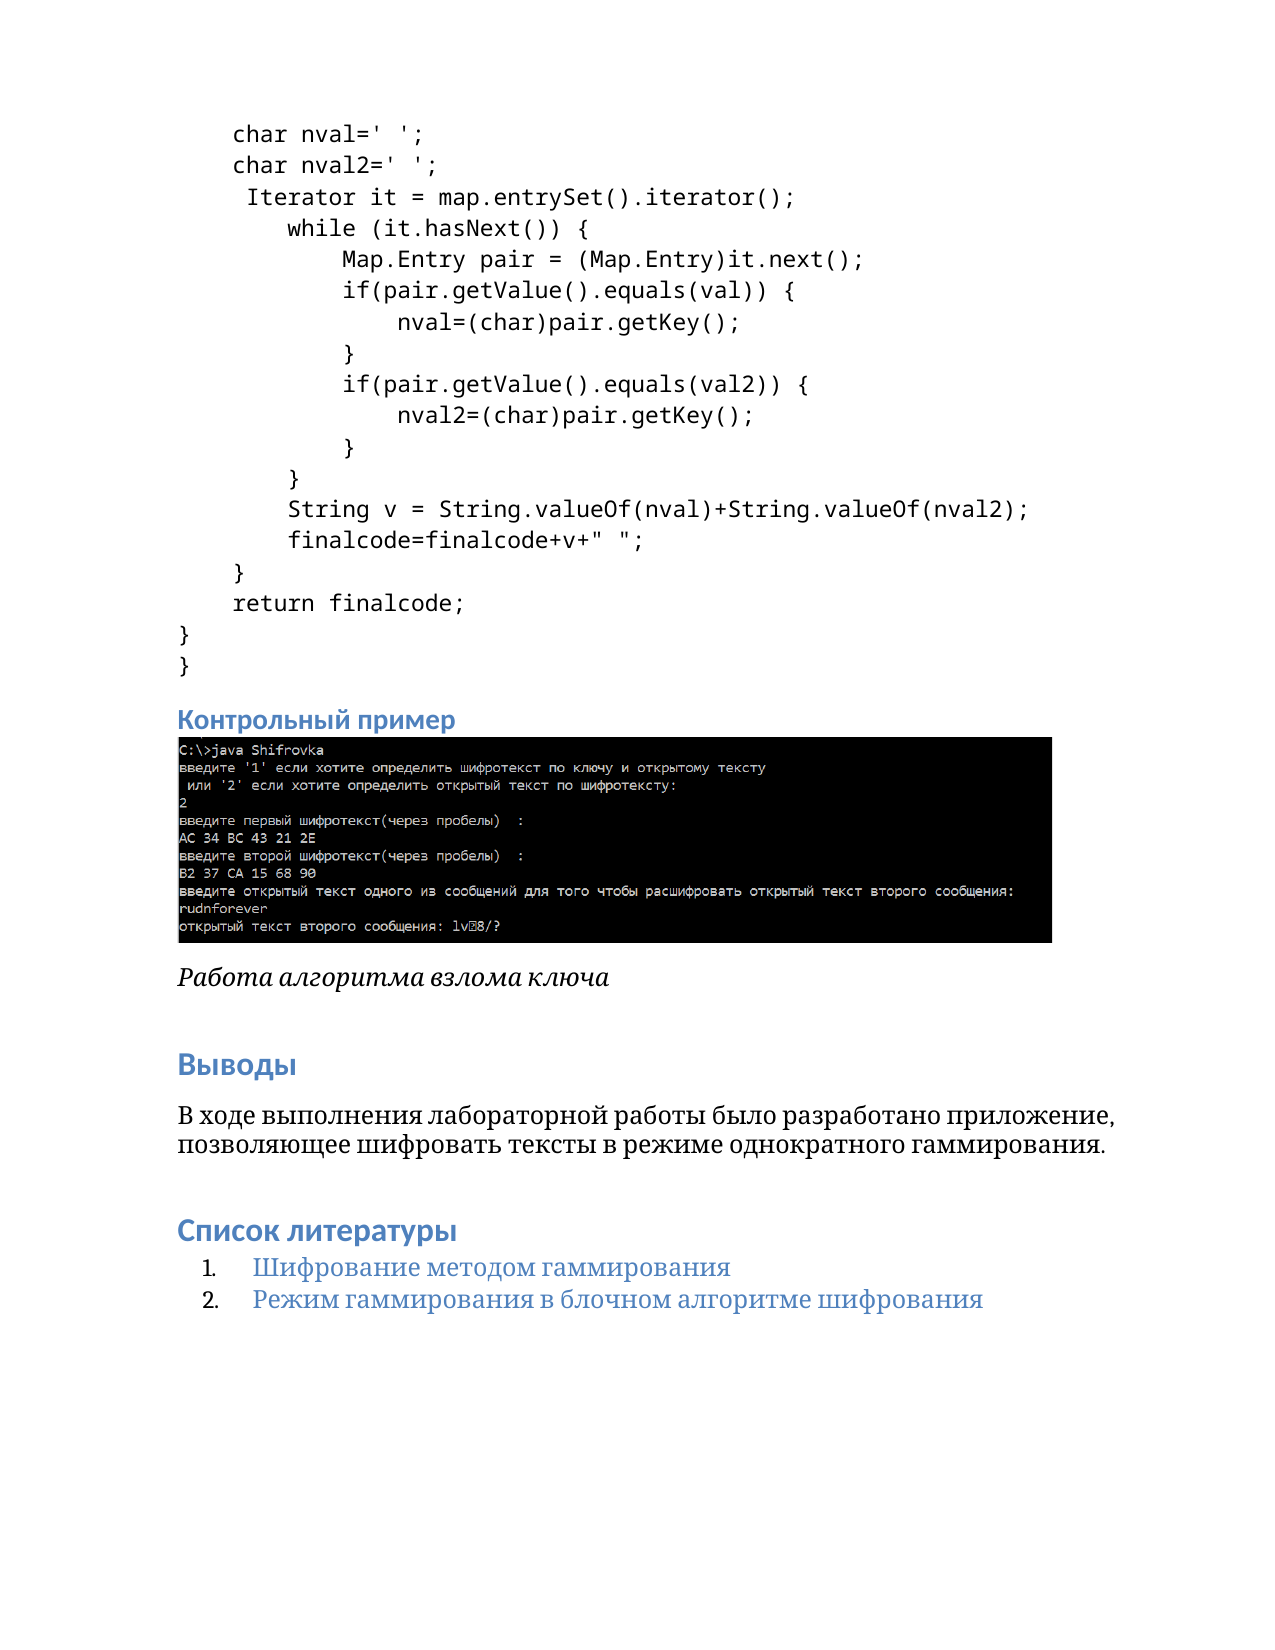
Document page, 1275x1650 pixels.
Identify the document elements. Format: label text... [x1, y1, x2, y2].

text Работа алгоритма взлома ключа [177, 964, 1186, 992]
list Режим гаммирования в блочном алгоритме шифрования [202, 1286, 1186, 1315]
subtitle Выводы [177, 1042, 1186, 1083]
text В ходе выполнения лабораторной работы было разработано приложение, позволяющее шифровать тексты в режиме однократного гаммирования. [177, 1102, 1186, 1159]
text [177, 118, 1186, 681]
subtitle Список литературы [177, 1209, 1186, 1250]
subtitle Контрольный пример [177, 701, 1186, 737]
picture [177, 737, 1053, 943]
list Шифрование методом гаммирования [202, 1254, 1186, 1283]
